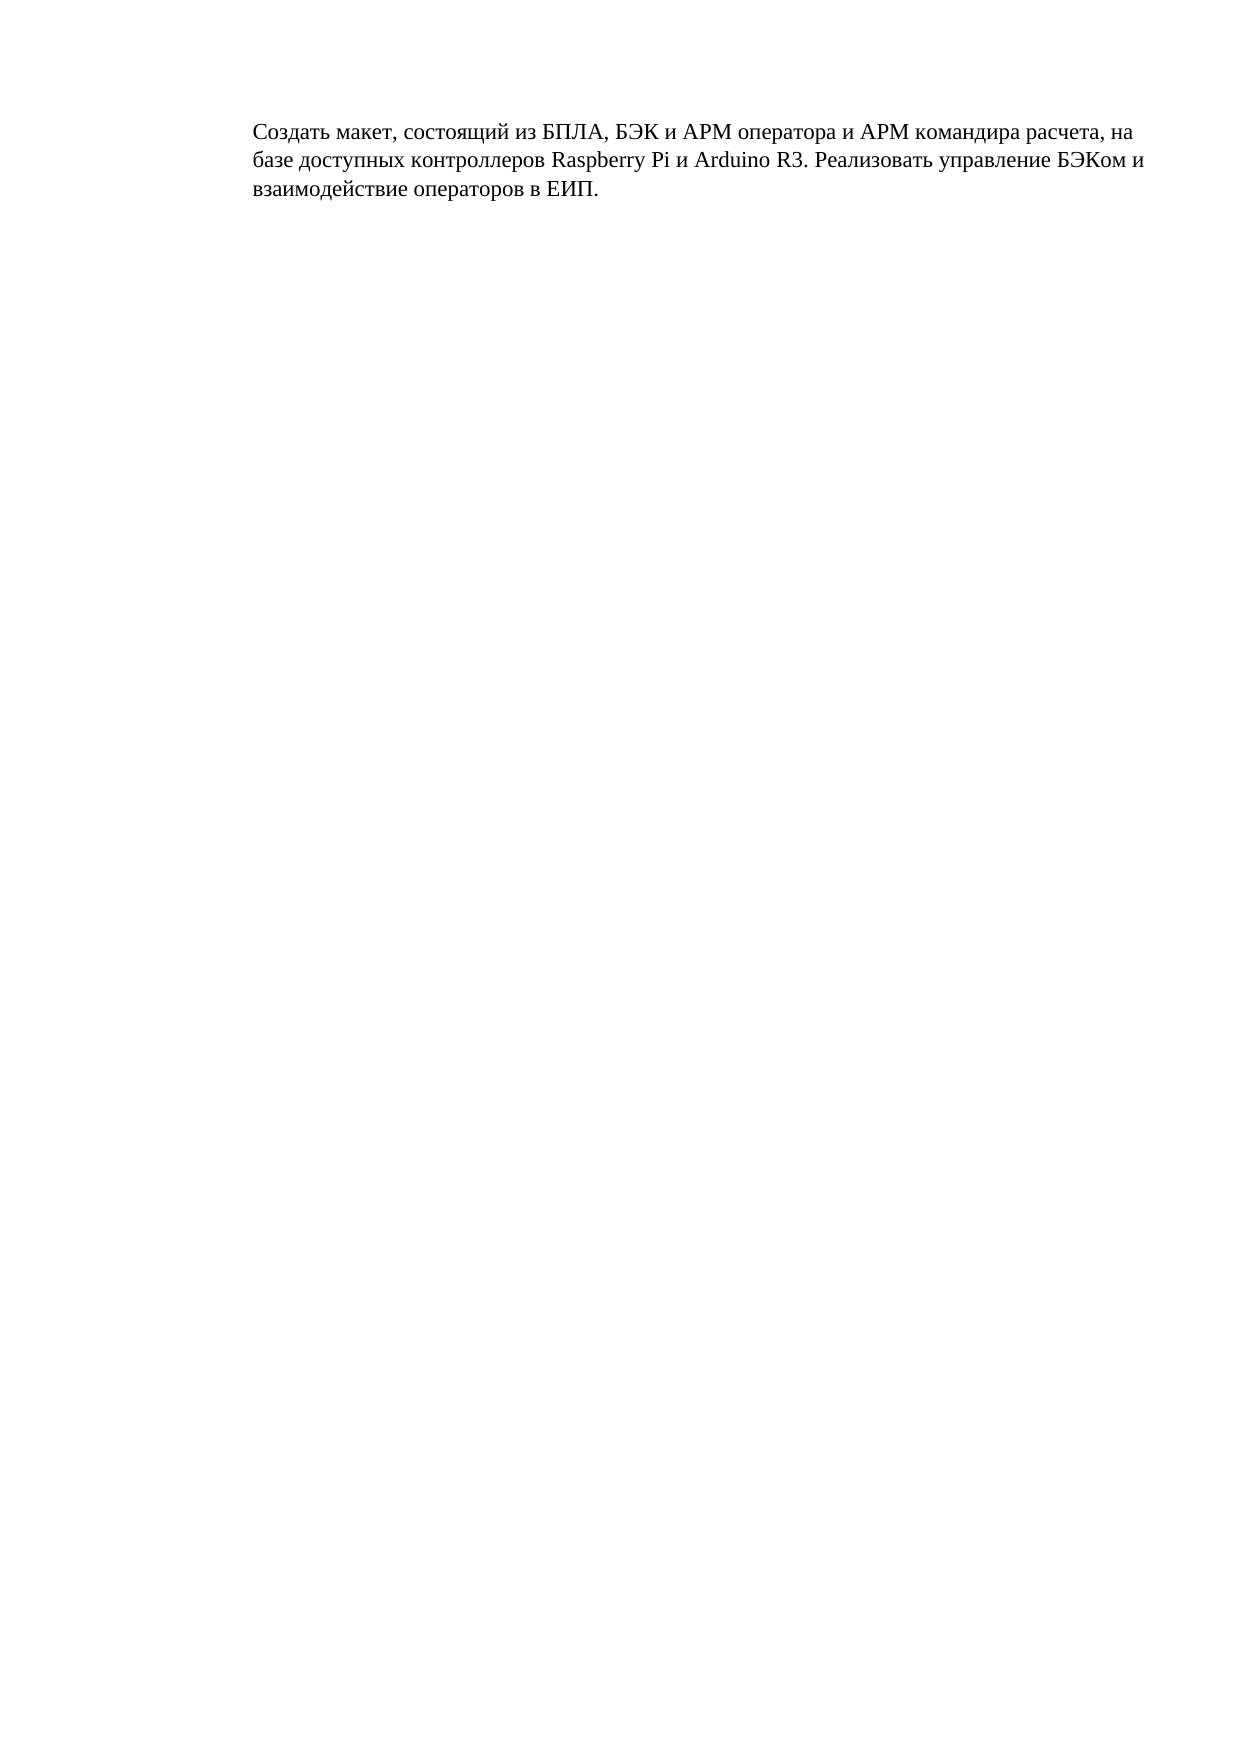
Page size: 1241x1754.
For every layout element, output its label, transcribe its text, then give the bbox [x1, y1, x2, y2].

list Создать макет, состоящий из БПЛА, БЭК и АРМ оператора и АРМ командира расчета, на базе доступных контроллеров Raspberry Pi и Arduino R3. Реализовать управление БЭКом и взаимодействие операторов в ЕИП. [252, 118, 1152, 201]
